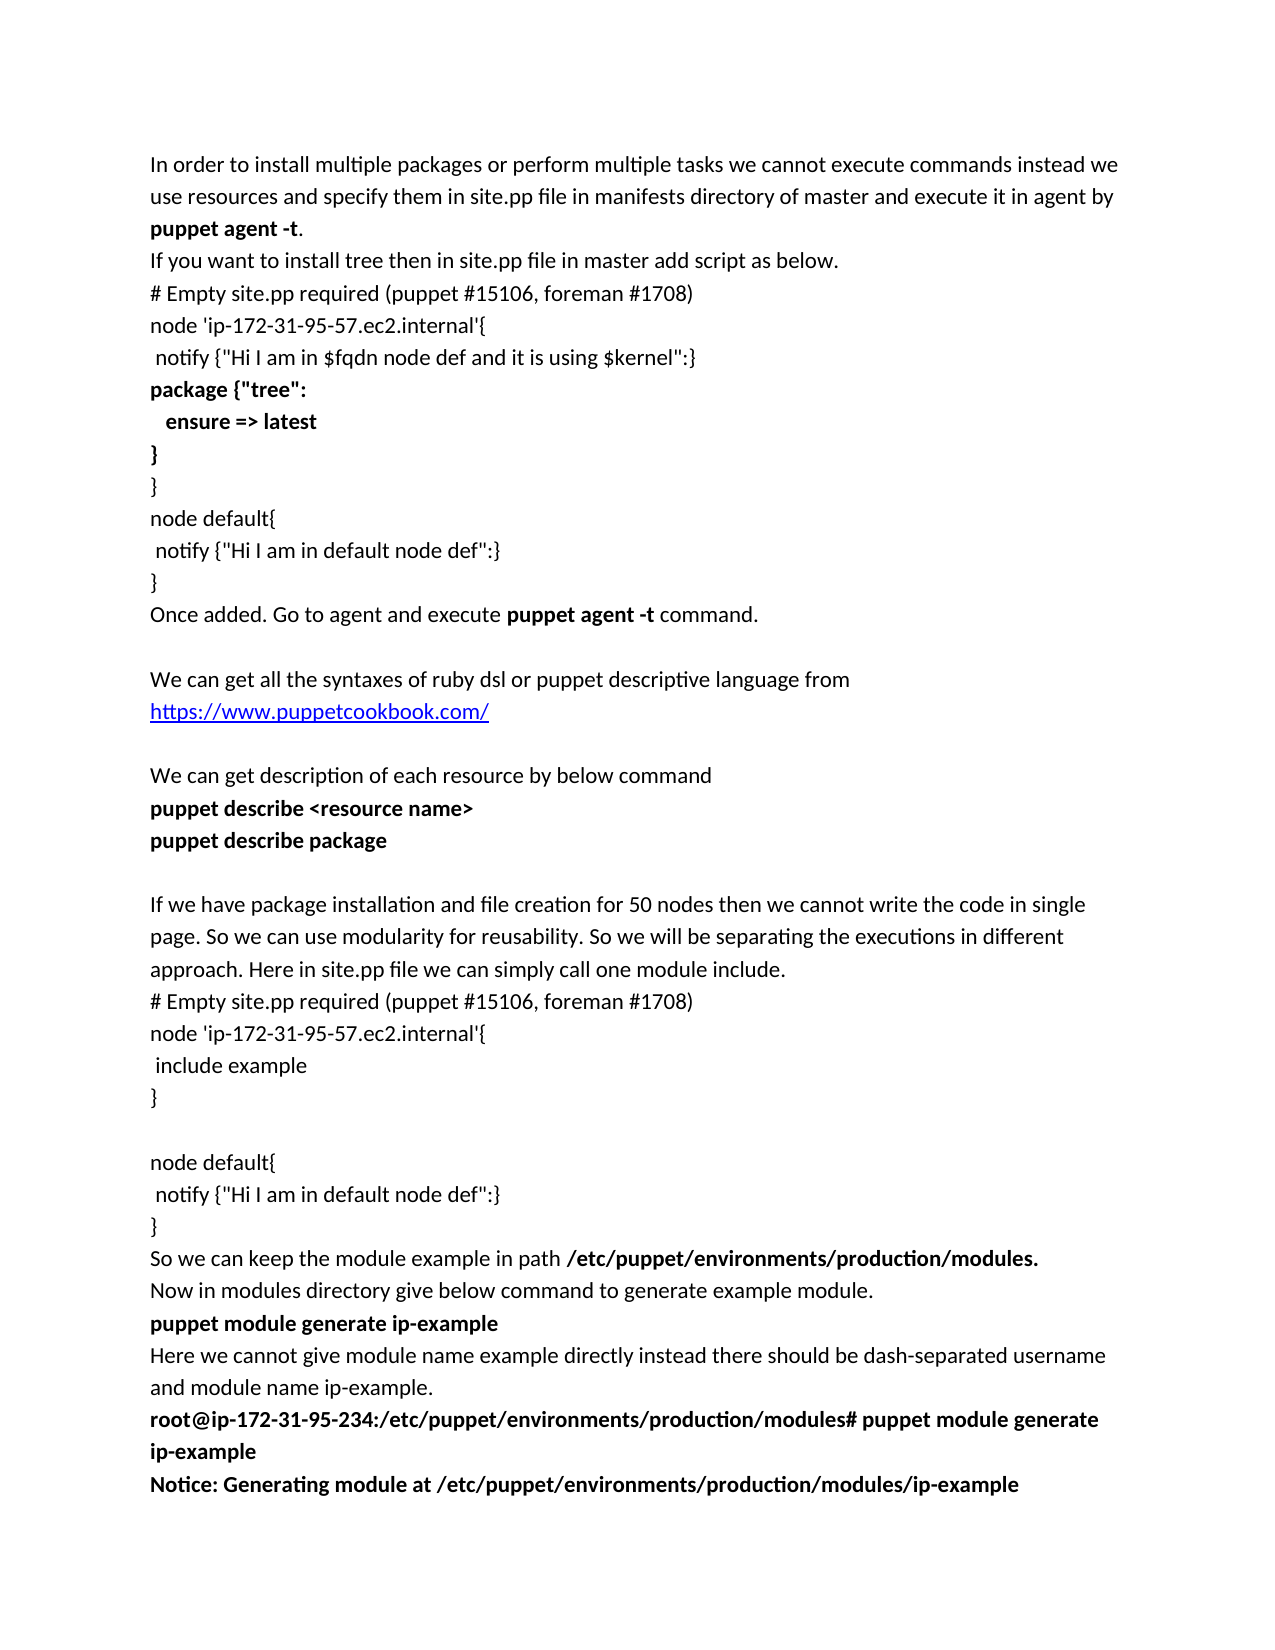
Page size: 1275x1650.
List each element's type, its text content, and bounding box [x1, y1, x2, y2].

text node default{ [150, 1148, 1125, 1176]
text } [150, 568, 1125, 596]
text } [150, 1212, 1125, 1240]
text notify {"Hi I am in $fqdn node def and it is using $kernel":} [150, 343, 1125, 371]
text https://www.puppetcookbook.com/ [150, 697, 1125, 725]
text root@ip-172-31-95-234:/etc/puppet/environments/production/modules# puppet module generate ip-example [150, 1405, 1125, 1466]
text package {"tree": [150, 375, 1125, 403]
text ensure => latest [150, 407, 1125, 436]
text So we can keep the module example in path /etc/puppet/environments/production/modules. [150, 1244, 1125, 1272]
text If we have package installation and file creation for 50 nodes then we cannot write the code in single page. So we can use modularity for reusability. So we will be separating the executions in different approach. Here in site.pp file we can simply call one module include. [150, 890, 1125, 983]
text notify {"Hi I am in default node def":} [150, 1180, 1125, 1208]
text puppet describe <resource name> [150, 794, 1125, 822]
text We can get description of each resource by below command [150, 762, 1125, 789]
text include example [150, 1051, 1125, 1079]
text We can get all the syntaxes of ruby dsl or puppet descriptive language from [150, 665, 1125, 693]
text node default{ [150, 504, 1125, 532]
text Notice: Generating module at /etc/puppet/environments/production/modules/ip-example [150, 1470, 1125, 1498]
text Here we cannot give module name example directly instead there should be dash-separated username and module name ip-example. [150, 1341, 1125, 1401]
text puppet module generate ip-example [150, 1309, 1125, 1337]
text node 'ip-172-31-95-57.ec2.internal'{ [150, 311, 1125, 339]
text Once added. Go to agent and execute puppet agent -t command. [150, 601, 1125, 629]
text # Empty site.pp required (puppet #15106, foreman #1708) [150, 279, 1125, 307]
text } [150, 440, 1125, 468]
text puppet describe package [150, 826, 1125, 854]
text node 'ip-172-31-95-57.ec2.internal'{ [150, 1019, 1125, 1047]
text } [150, 1083, 1125, 1111]
text } [150, 472, 1125, 500]
text notify {"Hi I am in default node def":} [150, 536, 1125, 564]
text If you want to install tree then in site.pp file in master add script as below. [150, 247, 1125, 274]
text # Empty site.pp required (puppet #15106, foreman #1708) [150, 987, 1125, 1015]
text Now in modules directory give below command to generate example module. [150, 1277, 1125, 1304]
text In order to install multiple packages or perform multiple tasks we cannot execute commands instead we use resources and specify them in site.pp file in manifests directory of master and execute it in agent by puppet agent -t. [150, 150, 1125, 242]
